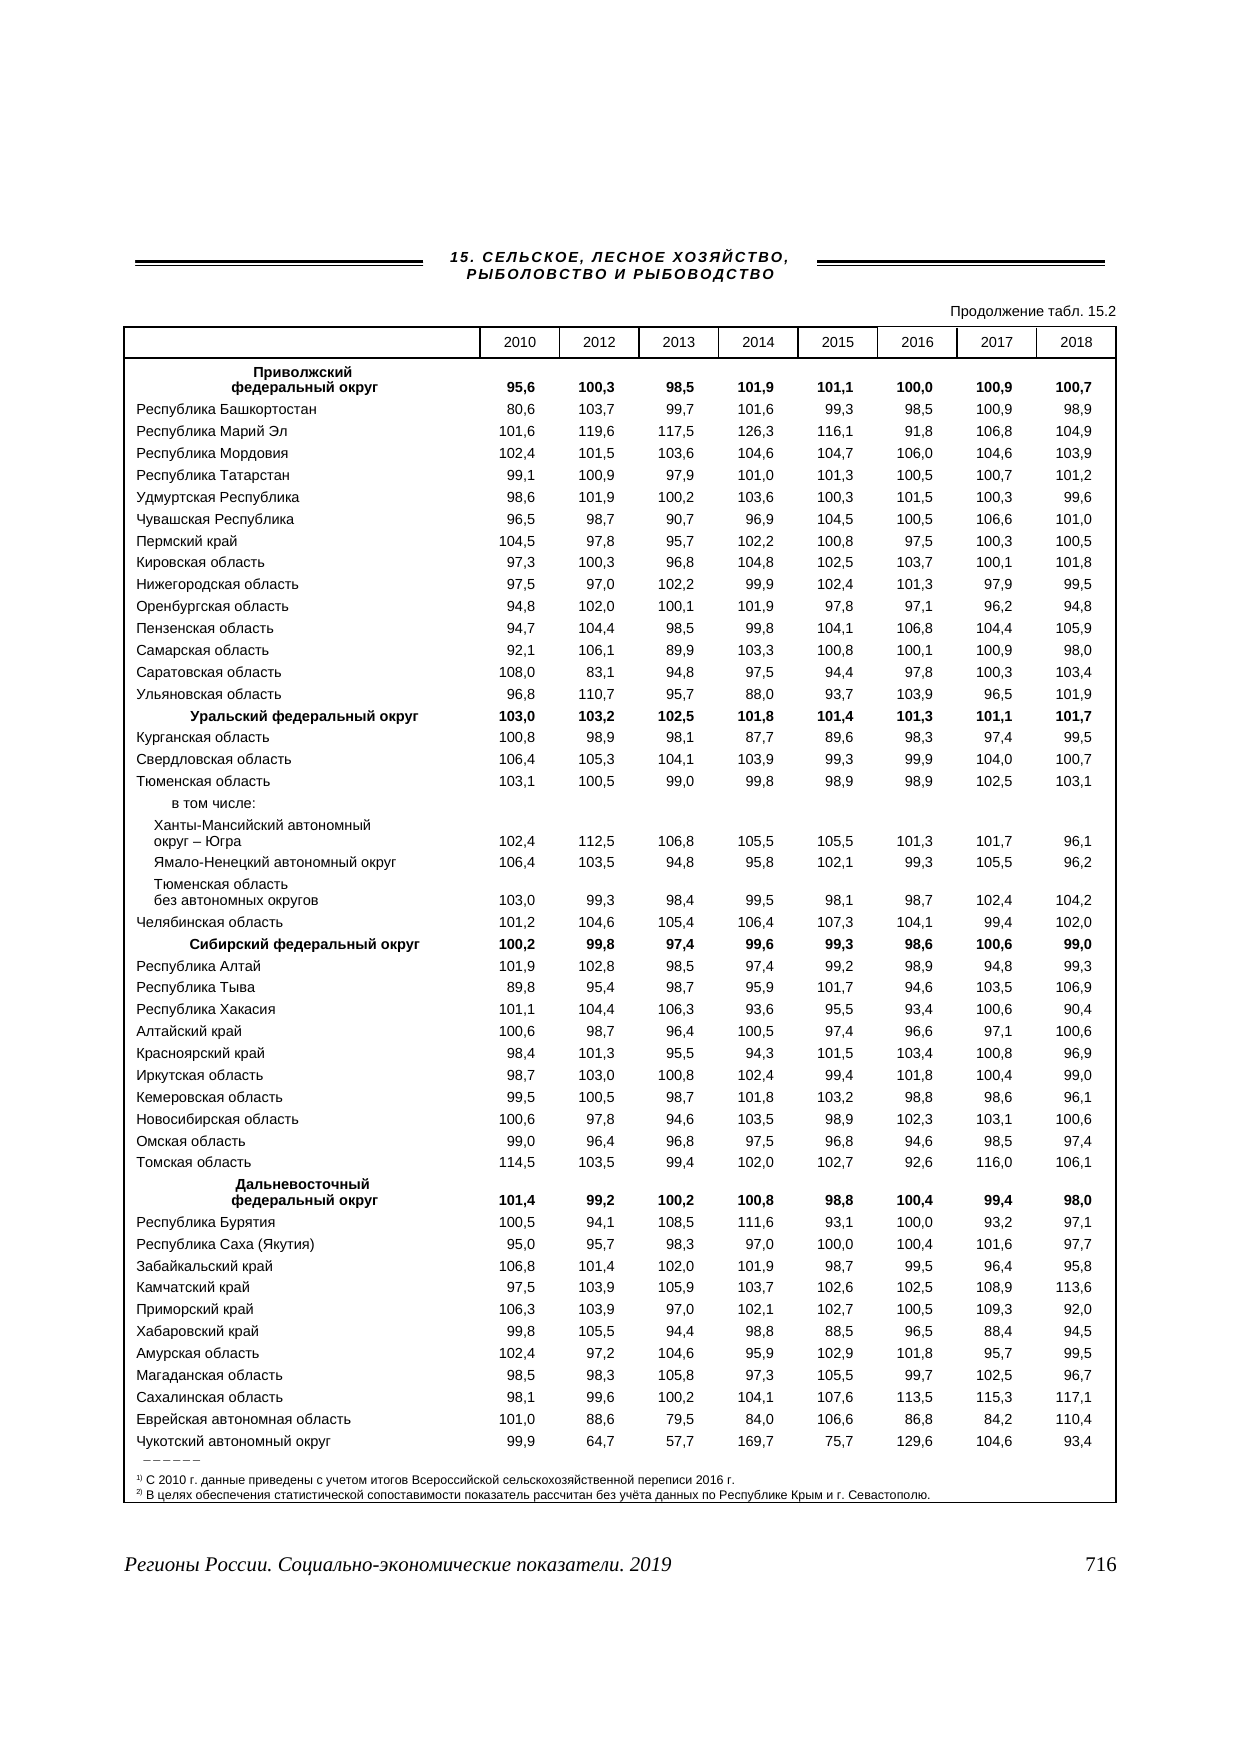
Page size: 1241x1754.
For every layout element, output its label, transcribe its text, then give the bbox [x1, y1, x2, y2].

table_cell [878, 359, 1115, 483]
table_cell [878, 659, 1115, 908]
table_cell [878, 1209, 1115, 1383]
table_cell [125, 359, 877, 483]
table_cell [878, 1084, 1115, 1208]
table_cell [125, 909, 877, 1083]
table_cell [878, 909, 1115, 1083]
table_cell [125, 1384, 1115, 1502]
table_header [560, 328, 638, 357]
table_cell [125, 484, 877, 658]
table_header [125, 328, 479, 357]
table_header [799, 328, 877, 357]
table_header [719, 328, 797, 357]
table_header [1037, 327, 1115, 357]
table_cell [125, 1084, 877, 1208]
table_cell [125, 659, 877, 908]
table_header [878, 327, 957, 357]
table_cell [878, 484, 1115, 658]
text Продолжение табл. 15.2 [124, 303, 1116, 320]
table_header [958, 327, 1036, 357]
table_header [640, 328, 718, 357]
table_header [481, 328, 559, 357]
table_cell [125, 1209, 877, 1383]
